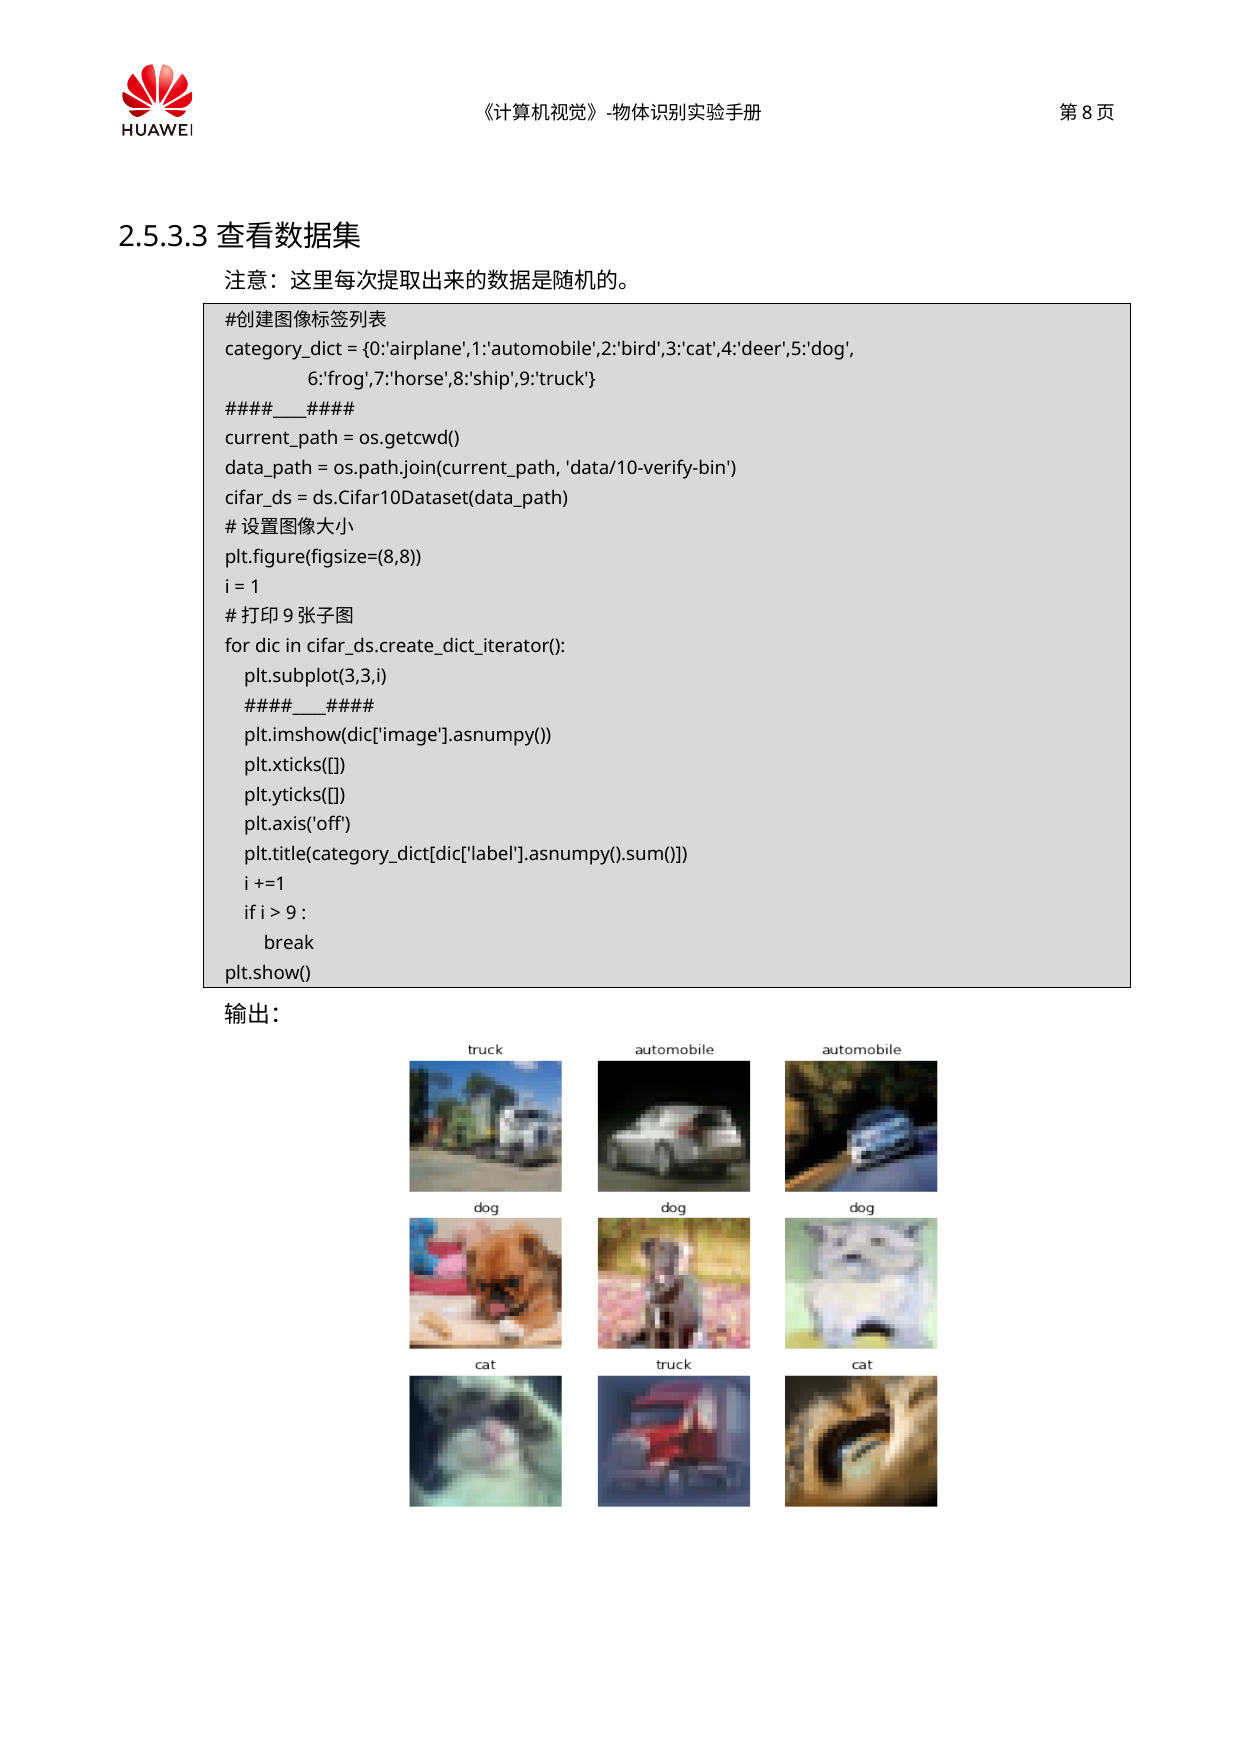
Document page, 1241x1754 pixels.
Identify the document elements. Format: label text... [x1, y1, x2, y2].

text if i > 9 : [204, 897, 1130, 925]
text # 设置图像大小 [204, 511, 1130, 539]
text for dic in cifar_ds.create_dict_iterator(): [204, 629, 1130, 658]
text plt.title(category_dict[dic['label'].asnumpy().sum()]) [204, 837, 1130, 866]
text plt.imshow(dic['image'].asnumpy()) [204, 718, 1130, 747]
text i +=1 [204, 867, 1130, 896]
text plt.subplot(3,3,i) [204, 659, 1130, 688]
text data_path = os.path.join(current_path, 'data/10-verify-bin') [204, 451, 1130, 480]
text i = 1 [204, 570, 1130, 599]
text 注意：这里每次提取出来的数据是随机的。 [224, 263, 1122, 294]
text category_dict = {0:'airplane',1:'automobile',2:'bird',3:'cat',4:'deer',5:'dog', [204, 332, 1130, 361]
text ####____#### [204, 392, 1130, 421]
text 6:'frog',7:'horse',8:'ship',9:'truck'} [204, 362, 1130, 391]
text plt.figure(figsize=(8,8)) [204, 540, 1130, 569]
text plt.yticks([]) [204, 778, 1130, 806]
text cifar_ds = ds.Cifar10Dataset(data_path) [204, 481, 1130, 509]
text plt.show() [204, 956, 1130, 987]
text plt.xticks([]) [204, 748, 1130, 777]
text plt.axis('off') [204, 807, 1130, 836]
text current_path = os.getcwd() [204, 422, 1130, 450]
picture [401, 1037, 946, 1514]
text 输出： [224, 996, 1122, 1029]
text # 打印9张子图 [204, 600, 1130, 628]
picture [122, 64, 193, 136]
subtitle 查看数据集 [118, 212, 1122, 254]
text break [204, 926, 1130, 955]
text #创建图像标签列表 [204, 304, 1130, 331]
text ####____#### [204, 689, 1130, 717]
